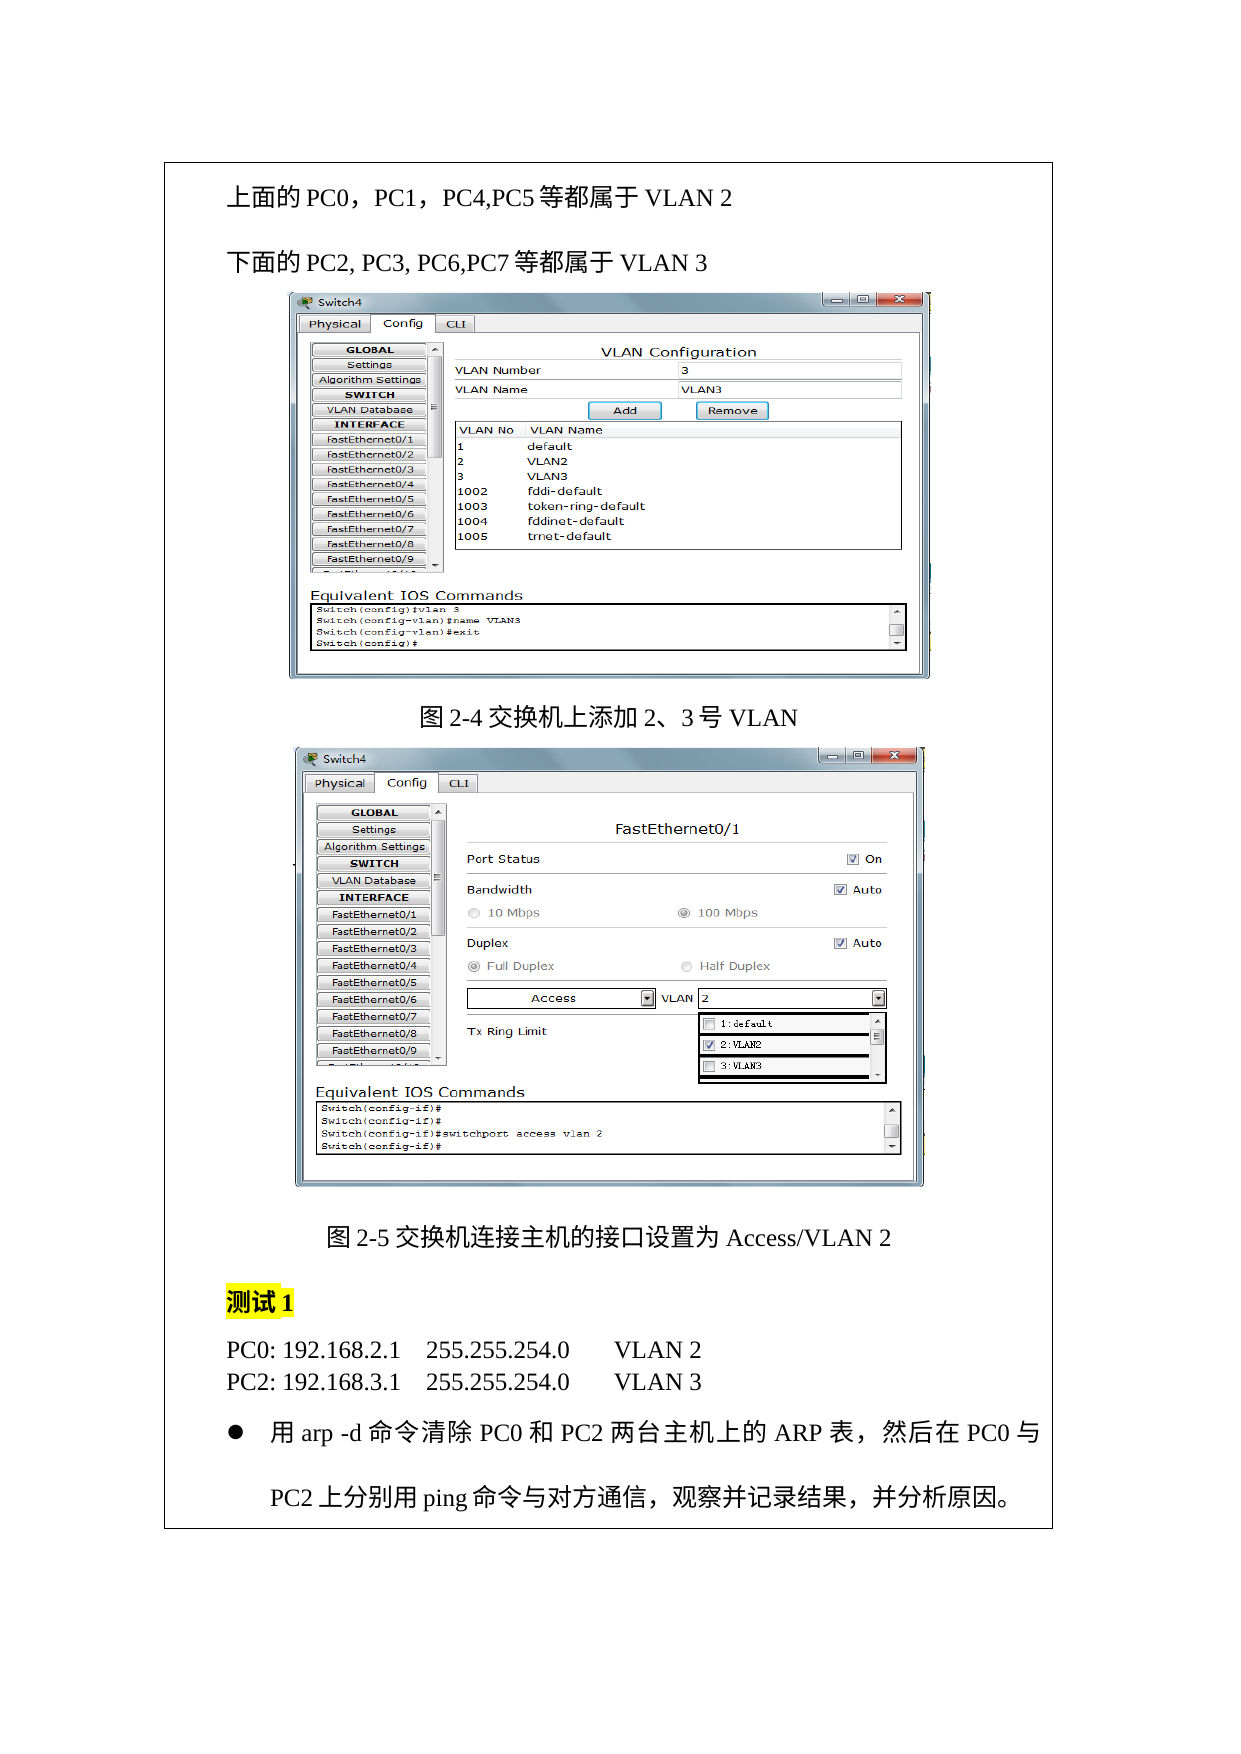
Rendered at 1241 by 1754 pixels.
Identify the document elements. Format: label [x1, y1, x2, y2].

table_cell [165, 163, 1052, 1528]
picture [287, 292, 931, 679]
picture [293, 747, 925, 1187]
